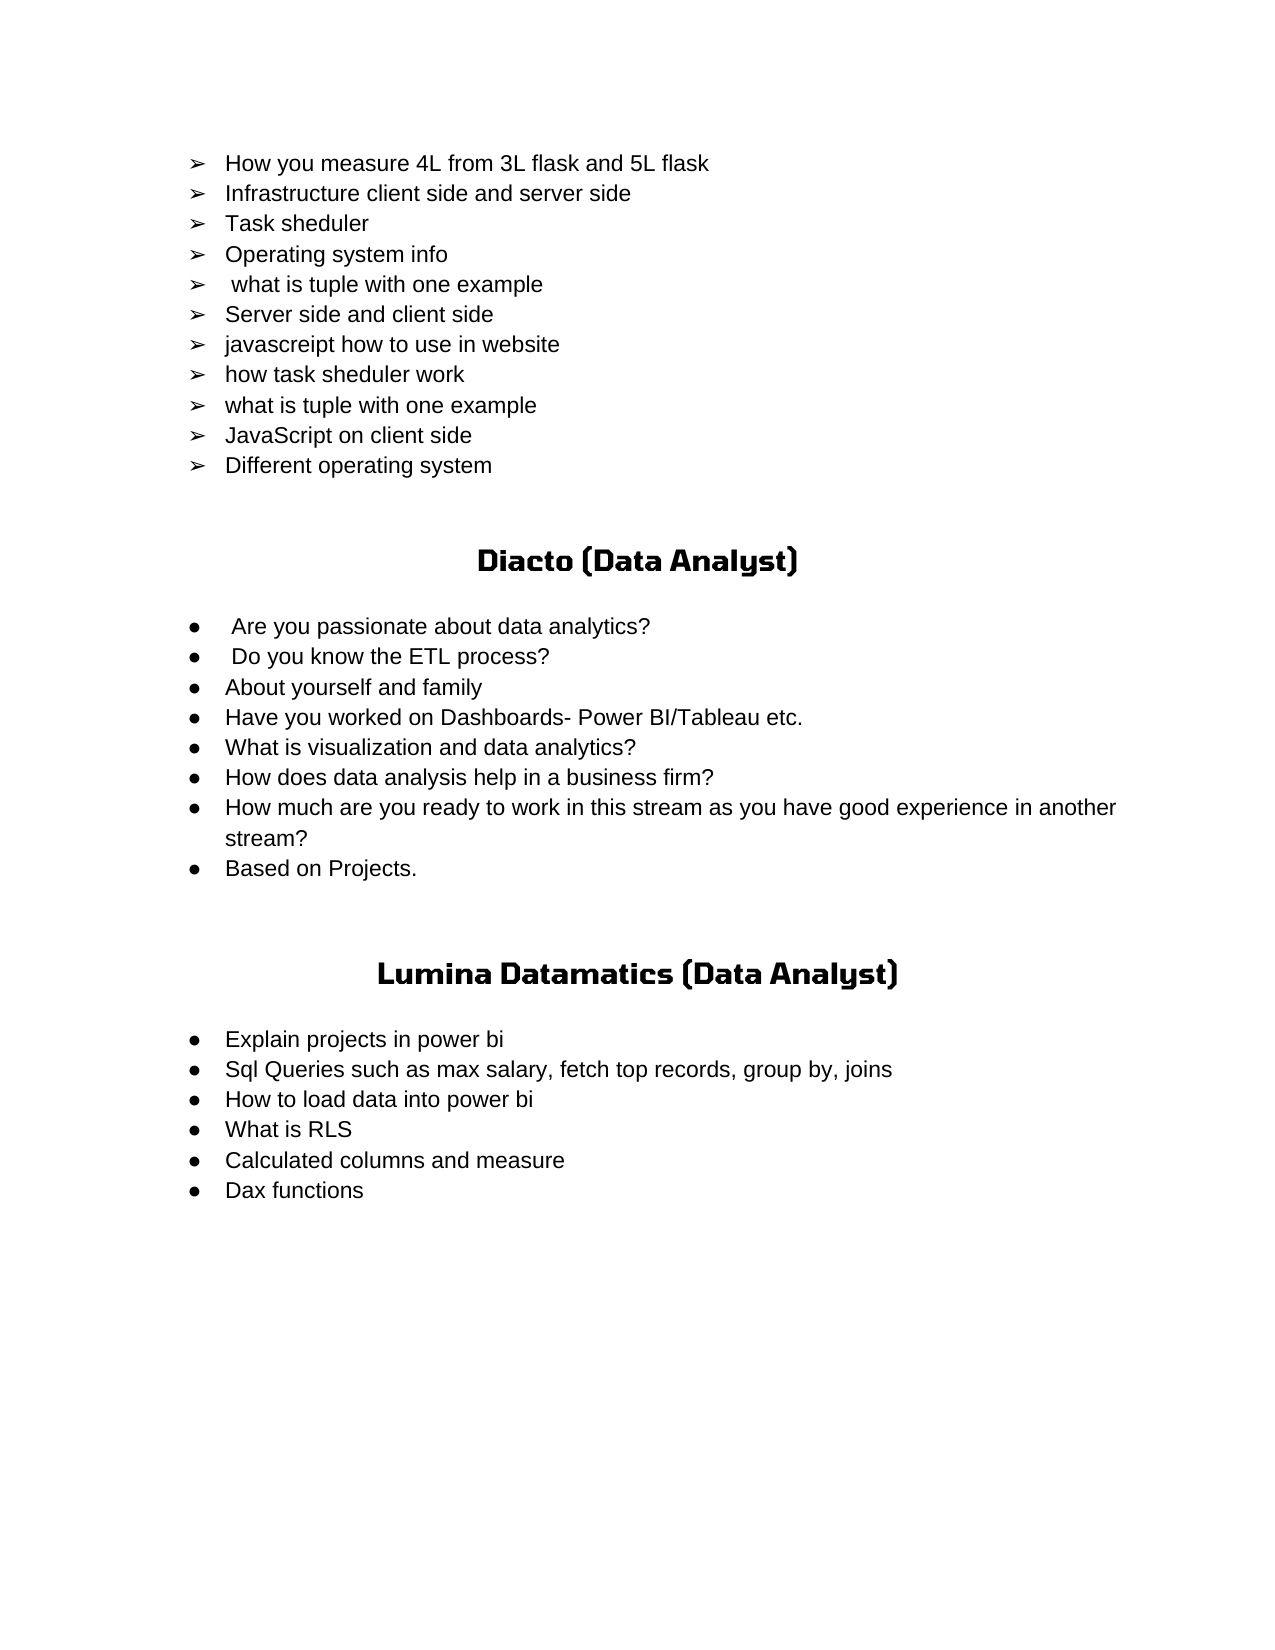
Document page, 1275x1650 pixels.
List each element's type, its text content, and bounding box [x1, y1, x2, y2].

list How you measure 4L from 3L flask and 5L flask [187, 150, 1125, 176]
list Do you know the ETL process? [187, 643, 1125, 670]
list Server side and client side [187, 301, 1125, 327]
list how task sheduler work [187, 361, 1125, 388]
list About yourself and family [187, 673, 1125, 700]
list Different operating system [187, 452, 1125, 478]
list Are you passionate about data analytics? [187, 613, 1125, 639]
list what is tuple with one example [187, 392, 1125, 418]
list How to load data into power bi [187, 1086, 1125, 1113]
list what is tuple with one example [187, 271, 1125, 297]
text Diacto (Data Analyst) [150, 543, 1125, 578]
text Lumina Datamatics (Data Analyst) [150, 955, 1125, 990]
list Dax functions [187, 1177, 1125, 1203]
list Have you worked on Dashboards- Power BI/Tableau etc. [187, 704, 1125, 730]
list Explain projects in power bi [187, 1026, 1125, 1052]
list How much are you ready to work in this stream as you have good experience in another stream? [187, 794, 1125, 851]
list Operating system info [187, 241, 1125, 267]
list javascreipt how to use in website [187, 331, 1125, 358]
list How does data analysis help in a business firm? [187, 764, 1125, 791]
list Task sheduler [187, 210, 1125, 237]
list Calculated columns and measure [187, 1147, 1125, 1173]
list Infrastructure client side and server side [187, 180, 1125, 207]
list What is visualization and data analytics? [187, 734, 1125, 760]
list What is RLS [187, 1116, 1125, 1143]
list JavaScript on client side [187, 422, 1125, 448]
list Based on Projects. [187, 855, 1125, 881]
list Sql Queries such as max salary, fetch top records, group by, joins [187, 1056, 1125, 1082]
